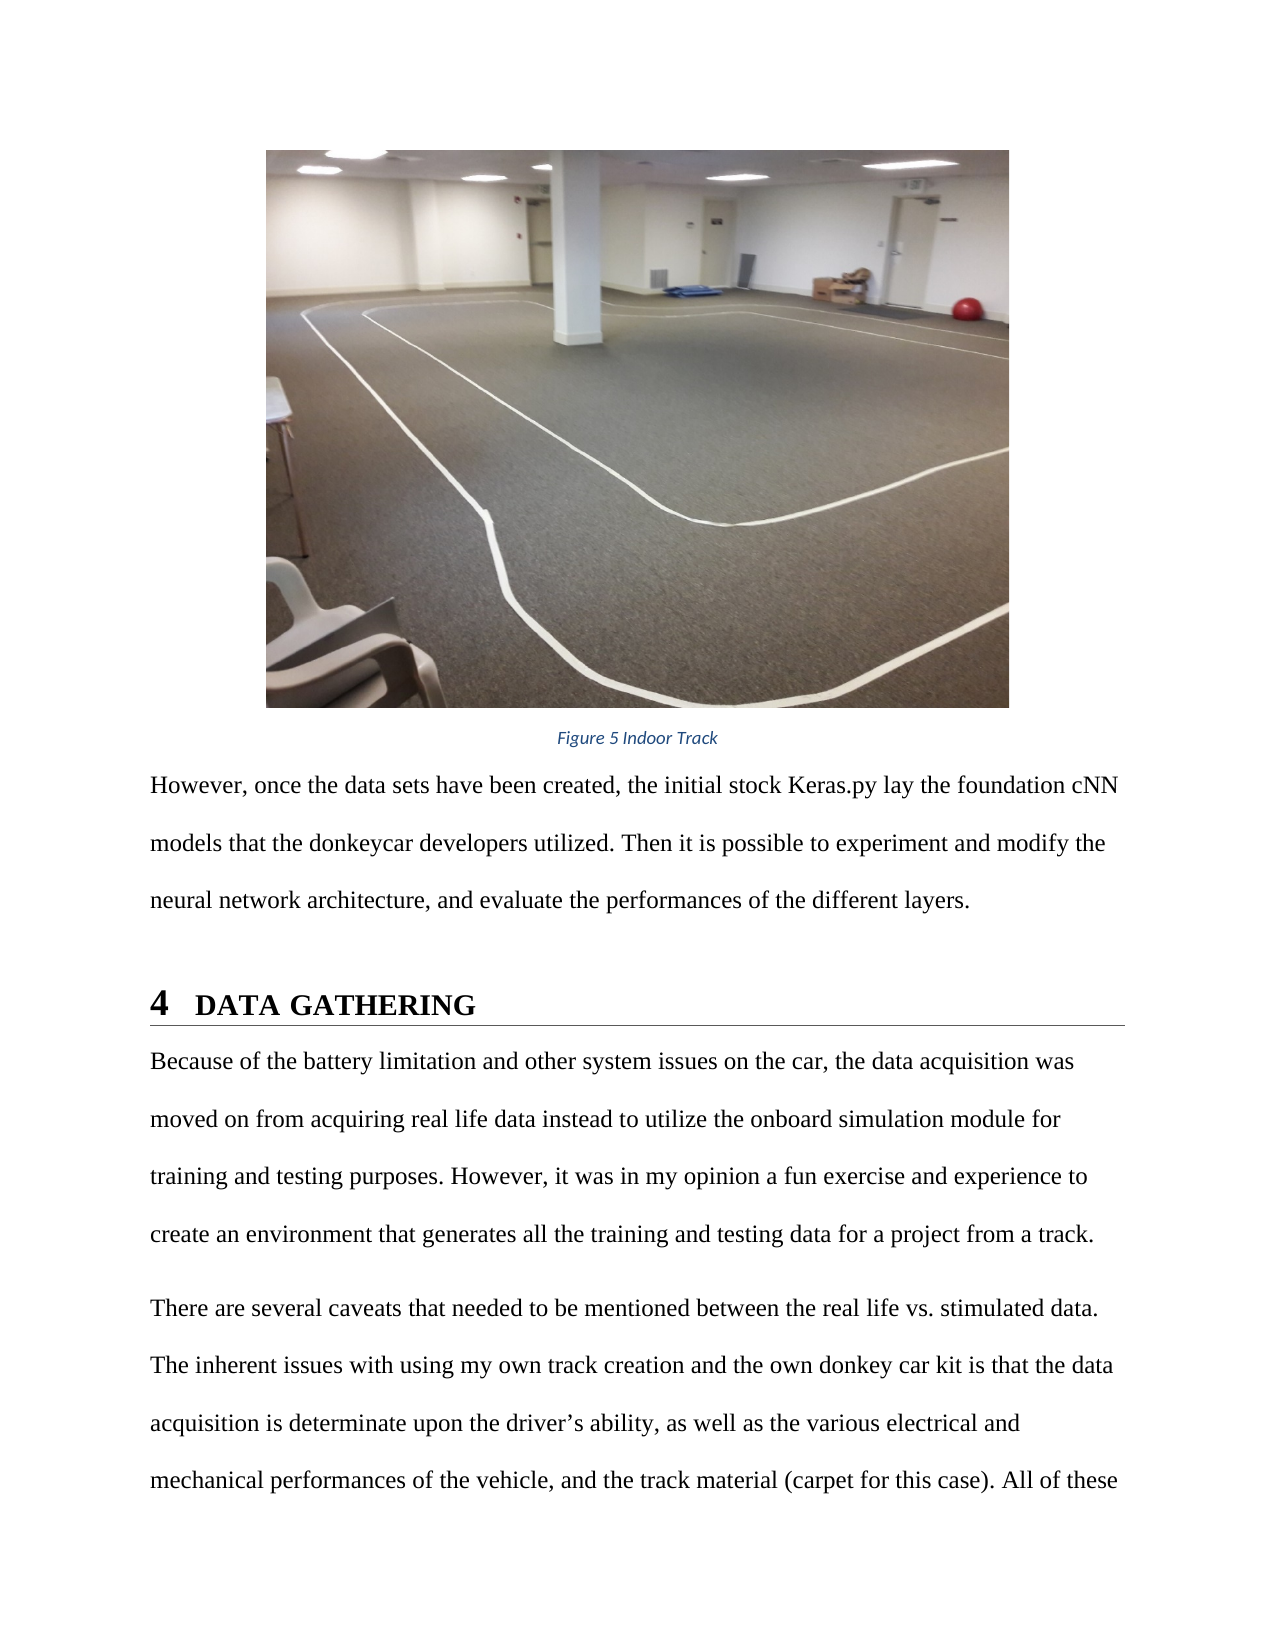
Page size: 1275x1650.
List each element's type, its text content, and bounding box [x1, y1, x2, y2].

text However, once the data sets have been created, the initial stock Keras.py lay the foundation cNN models that the donkeycar developers utilized. Then it is possible to experiment and modify the neural network architecture, and evaluate the performances of the different layers. [150, 770, 1125, 914]
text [150, 1293, 1125, 1494]
text Because of the battery limitation and other system issues on the car, the data acquisition was moved on from acquiring real life data instead to utilize the onboard simulation module for training and testing purposes. However, it was in my opinion a fun exercise and experience to create an environment that generates all the training and testing data for a project from a track. [150, 1046, 1125, 1248]
picture [266, 150, 1010, 708]
subtitle data gathering [150, 980, 1125, 1025]
text Figure 5 Indoor Track [150, 726, 1125, 749]
